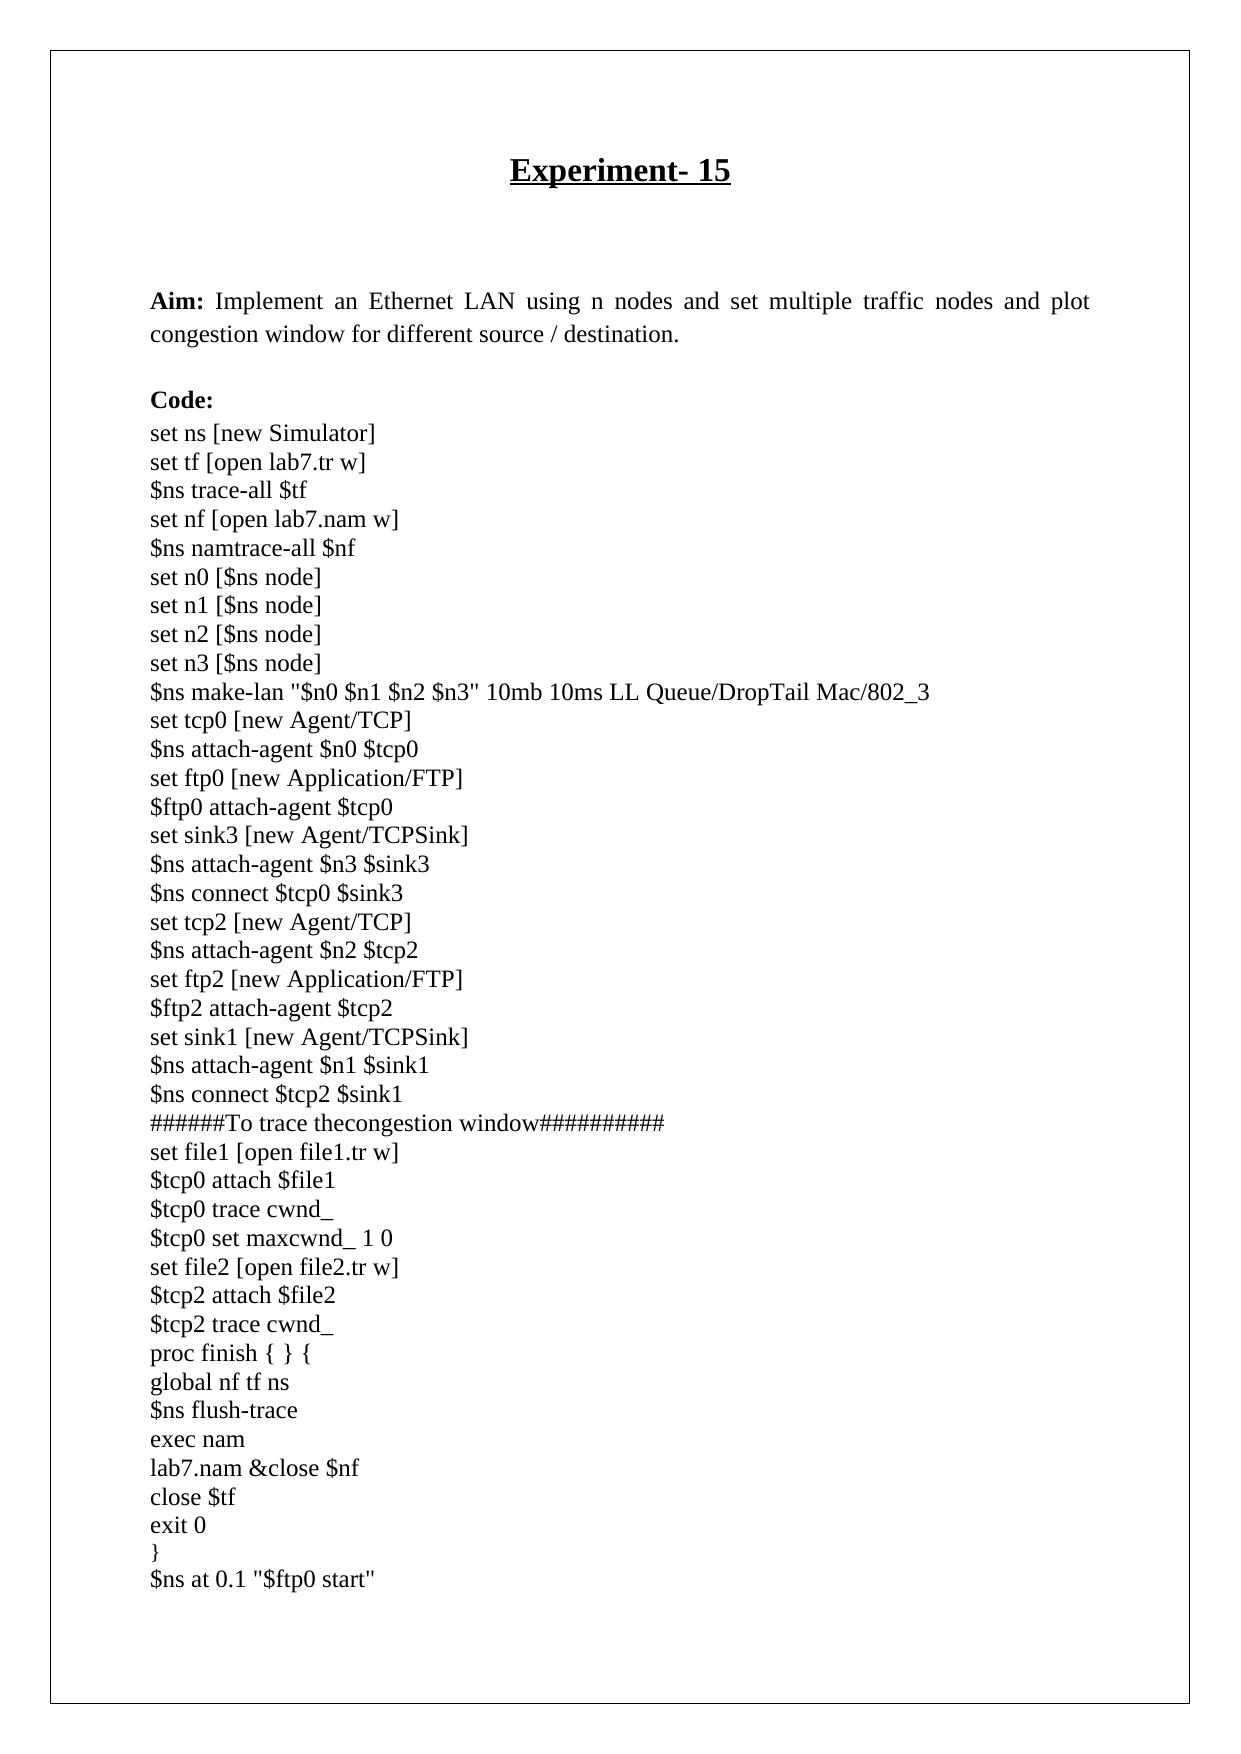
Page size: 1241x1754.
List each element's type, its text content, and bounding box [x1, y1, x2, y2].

text set ns [new Simulator] [150, 418, 1090, 447]
text $ns make-lan "$n0 $n1 $n2 $n3" 10mb 10ms LL Queue/DropTail Mac/802_3 [150, 677, 1090, 705]
text $ftp2 attach-agent $tcp2 [150, 993, 1090, 1022]
text Aim: Implement an Ethernet LAN using n nodes and set multiple traffic nodes and plot congestion window for different source / destination. [150, 286, 1090, 348]
text $tcp0 trace cwnd_ [150, 1194, 1090, 1223]
text $ns attach-agent $n2 $tcp2 [150, 935, 1090, 964]
list Experiment- 15 [150, 150, 1090, 188]
text set ftp0 [new Application/FTP] [150, 763, 1090, 792]
text $tcp2 trace cwnd_ [150, 1309, 1090, 1338]
text set n0 [$ns node] [150, 562, 1090, 590]
text set sink1 [new Agent/TCPSink] [150, 1022, 1090, 1050]
text exec nam [150, 1424, 1090, 1453]
text set nf [open lab7.nam w] [150, 504, 1090, 533]
text $tcp0 set maxcwnd_ 1 0 [150, 1223, 1090, 1252]
text set n2 [$ns node] [150, 619, 1090, 648]
text set ftp2 [new Application/FTP] [150, 964, 1090, 993]
text exit 0 [150, 1510, 1090, 1539]
text $ns attach-agent $n0 $tcp0 [150, 734, 1090, 763]
text $ns attach-agent $n1 $sink1 [150, 1050, 1090, 1079]
text lab7.nam &close $nf [150, 1453, 1090, 1482]
text $tcp2 attach $file2 [150, 1280, 1090, 1309]
text set file2 [open file2.tr w] [150, 1252, 1090, 1280]
text ######To trace thecongestion window########## [150, 1108, 1090, 1137]
text $ns connect $tcp2 $sink1 [150, 1079, 1090, 1108]
text set n3 [$ns node] [150, 648, 1090, 677]
text set tcp0 [new Agent/TCP] [150, 705, 1090, 734]
text $ns connect $tcp0 $sink3 [150, 878, 1090, 907]
text $ns attach-agent $n3 $sink3 [150, 849, 1090, 878]
text $tcp0 attach $file1 [150, 1165, 1090, 1194]
text } [150, 1539, 1090, 1564]
text set file1 [open file1.tr w] [150, 1137, 1090, 1165]
list Code: [150, 385, 1090, 414]
text set tf [open lab7.tr w] [150, 447, 1090, 475]
text global nf tf ns [150, 1367, 1090, 1395]
text $ns trace-all $tf [150, 475, 1090, 504]
text close $tf [150, 1482, 1090, 1510]
text $ns flush-trace [150, 1395, 1090, 1424]
text set tcp2 [new Agent/TCP] [150, 907, 1090, 935]
text $ns namtrace-all $nf [150, 533, 1090, 562]
text $ns at 0.1 "$ftp0 start" [150, 1564, 1090, 1593]
text $ftp0 attach-agent $tcp0 [150, 792, 1090, 820]
text set n1 [$ns node] [150, 590, 1090, 619]
text proc finish { } { [150, 1338, 1090, 1367]
text set sink3 [new Agent/TCPSink] [150, 820, 1090, 849]
